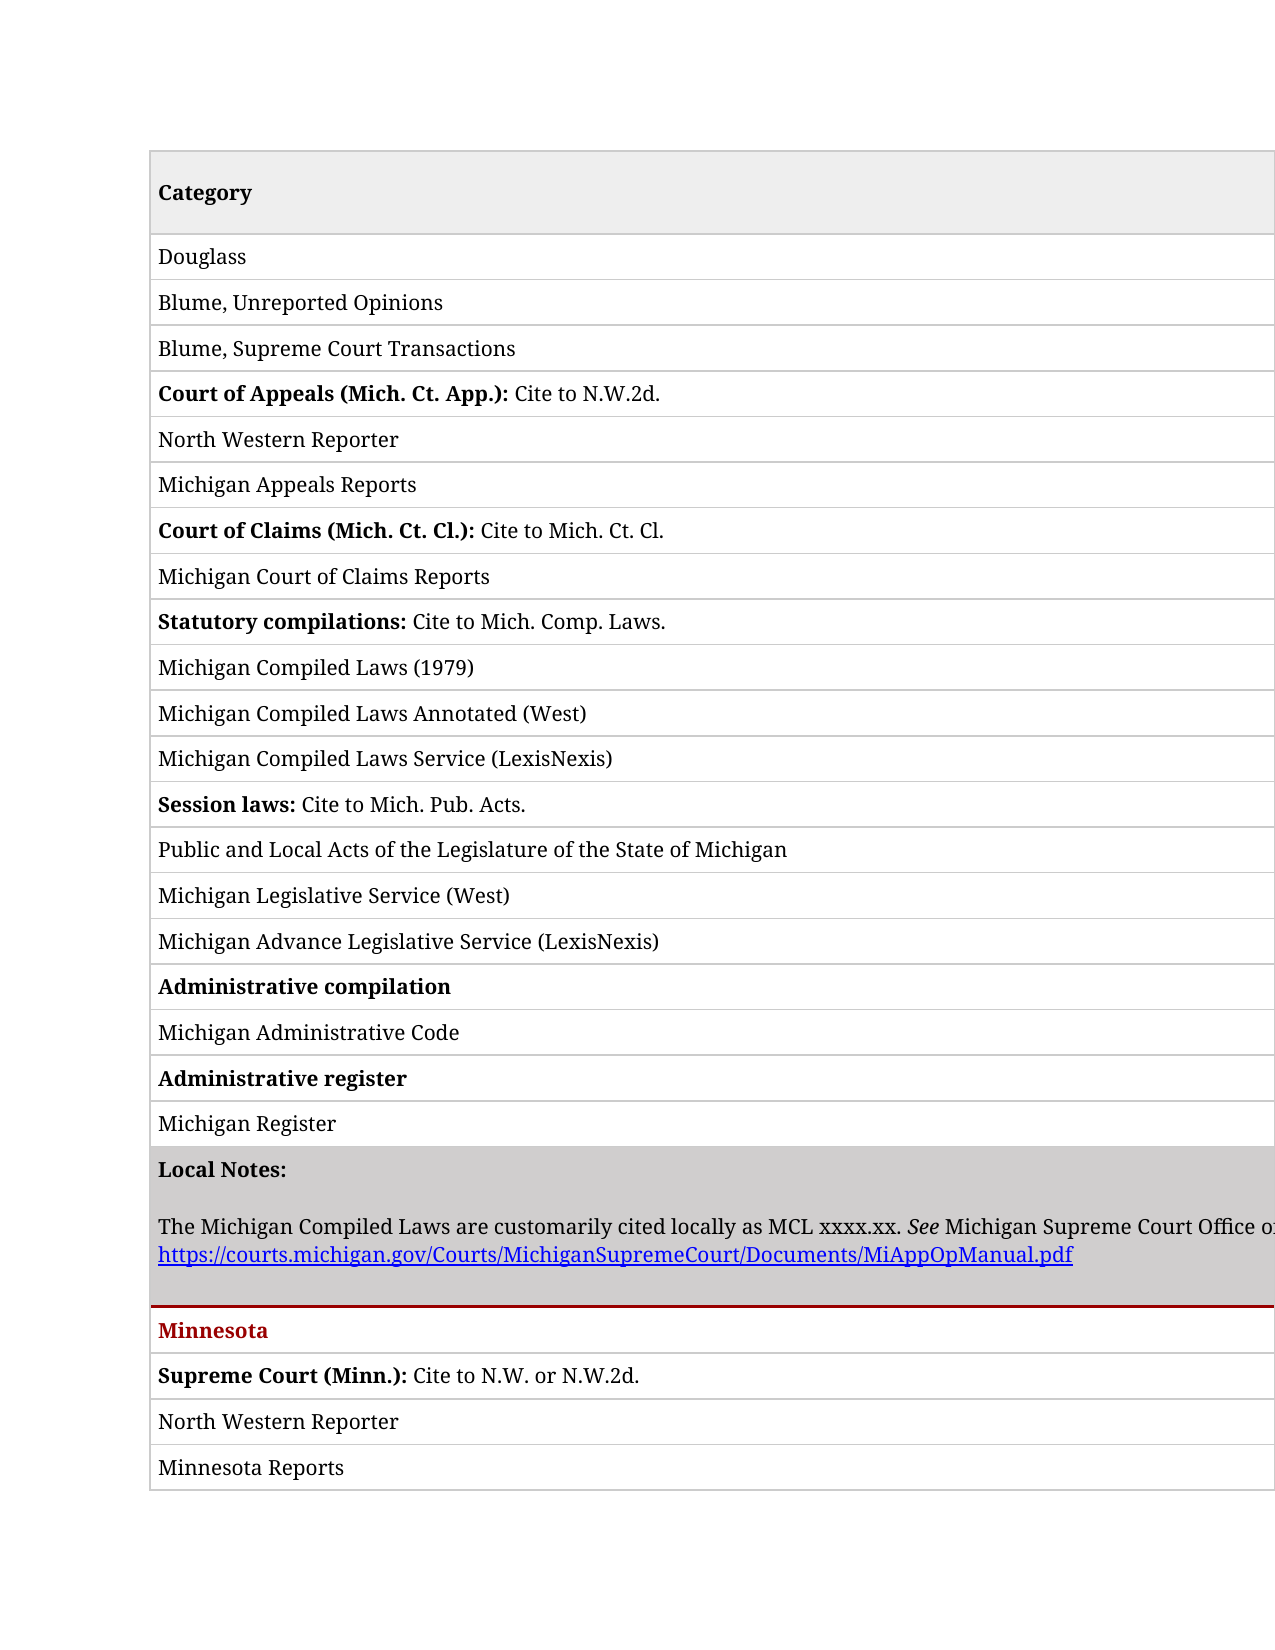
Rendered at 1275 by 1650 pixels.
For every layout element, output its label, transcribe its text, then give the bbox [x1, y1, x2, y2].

table_cell Minnesota [151, 1308, 1274, 1352]
table_cell Court of Appeals (Mich. Ct. App.): Cite to N.W.2d. [151, 372, 1274, 416]
table_cell Minnesota Reports [151, 1445, 1274, 1489]
table_cell Michigan Compiled Laws Service (LexisNexis) [151, 737, 1274, 781]
table_cell Michigan Appeals Reports [151, 463, 1274, 507]
table_cell Michigan Compiled Laws (1979) [151, 645, 1274, 689]
table_cell Supreme Court (Minn.): Cite to N.W. or N.W.2d. [151, 1354, 1274, 1398]
table_cell Administrative register [151, 1056, 1274, 1100]
table_cell Blume, Supreme Court Transactions [151, 326, 1274, 370]
table_cell Statutory compilations: Cite to Mich. Comp. Laws. [151, 600, 1274, 644]
table_cell Michigan Compiled Laws Annotated (West) [151, 691, 1274, 735]
table_cell Michigan Legislative Service (West) [151, 873, 1274, 917]
table_cell Session laws: Cite to Mich. Pub. Acts. [151, 782, 1274, 826]
table_cell North Western Reporter [151, 1400, 1274, 1443]
table_cell North Western Reporter [151, 417, 1274, 461]
table_cell Public and Local Acts of the Legislature of the State of Michigan [151, 828, 1274, 872]
table_cell Administrative compilation [151, 965, 1274, 1009]
table_cell Douglass [151, 235, 1274, 279]
table_cell Michigan Court of Claims Reports [151, 554, 1274, 598]
table_cell Michigan Register [151, 1102, 1274, 1146]
table_header Category [151, 152, 1274, 233]
table_cell Michigan Advance Legislative Service (LexisNexis) [151, 919, 1274, 963]
table_cell Local Notes: The Michigan Compiled Laws are customarily cited locally as MCL xxxx.xx. See Michigan Supreme Court Office of the Reporter of Decisions, Michigan Appellate Opinion Manual (rev. Dec. 2017), https://courts.michigan.gov/Courts/MichiganSupremeCourt/Documents/MiAppOpManual.pdf [151, 1147, 1274, 1305]
table_cell Court of Claims (Mich. Ct. Cl.): Cite to Mich. Ct. Cl. [151, 508, 1274, 552]
table_cell Blume, Unreported Opinions [151, 280, 1274, 324]
table_cell Michigan Administrative Code [151, 1010, 1274, 1054]
